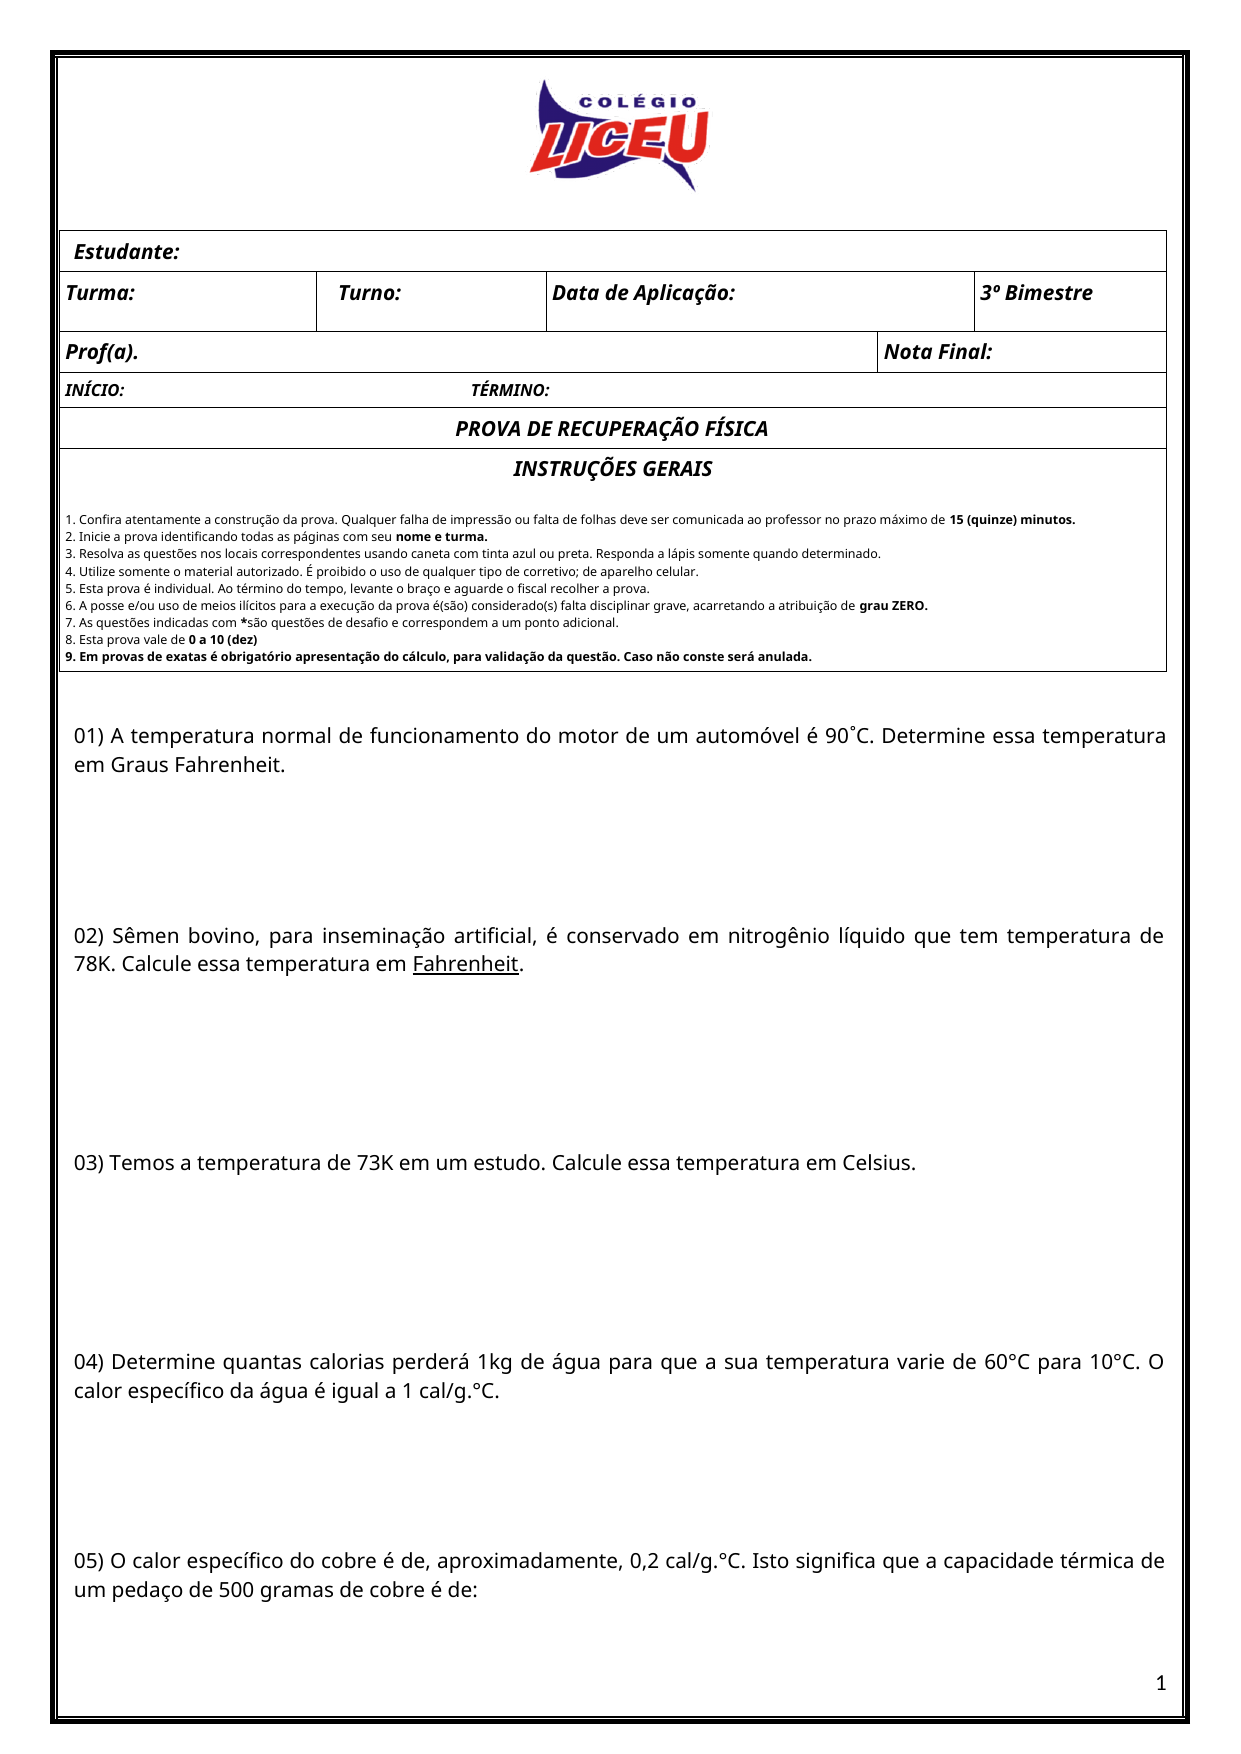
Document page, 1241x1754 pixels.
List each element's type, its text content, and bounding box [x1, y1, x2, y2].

table_header Estudante: [60, 231, 1166, 271]
picture [519, 70, 719, 196]
table_cell Data de Aplicação: [547, 272, 974, 331]
text 02) Sêmen bovino, para inseminação artificial, é conservado em nitrogênio líquido que tem temperatura de 78K. Calcule essa temperatura em Fahrenheit. [74, 921, 1167, 978]
table_cell 3º Bimestre [975, 272, 1166, 331]
text 05) O calor específico do cobre é de, aproximadamente, 0,2 cal/g.°C. Isto significa que a capacidade térmica de um pedaço de 500 gramas de cobre é de: [74, 1546, 1167, 1603]
table_cell INSTRUÇÕES GERAIS 1. Confira atentamente a construção da prova. Qualquer falha de impressão ou falta de folhas deve ser comunicada ao professor no prazo máximo de 15 (quinze) minutos. 2. Inicie a prova identificando todas as páginas com seu nome e turma. 3. Resolva as questões nos locais correspondentes usando caneta com tinta azul ou preta. Responda a lápis somente quando determinado. 4. Utilize somente o material autorizado. É proibido o uso de qualquer tipo de corretivo; de aparelho celular. 5. Esta prova é individual. Ao término do tempo, levante o braço e aguarde o fiscal recolher a prova. 6. A posse e/ou uso de meios ilícitos para a execução da prova é(são) considerado(s) falta disciplinar grave, acarretando a atribuição de grau ZERO. 7. As questões indicadas com *são questões de desafio e correspondem a um ponto adicional. 8. Esta prova vale de 0 a 10 (dez) 9. Em provas de exatas é obrigatório apresentação do cálculo, para validação da questão. Caso não conste será anulada. [60, 449, 1166, 671]
table_cell Turno: [317, 272, 546, 331]
table_cell Prof(a). [60, 332, 877, 372]
table_cell Nota Final: [878, 332, 1166, 372]
text 04) Determine quantas calorias perderá 1kg de água para que a sua temperatura varie de 60°C para 10°C. O calor específico da água é igual a 1 cal/g.°C. [74, 1347, 1167, 1404]
table_cell Turma: [60, 272, 316, 331]
table_cell PROVA DE RECUPERAÇÃO FÍSICA [60, 408, 1166, 448]
text 03) Temos a temperatura de 73K em um estudo. Calcule essa temperatura em Celsius. [74, 1148, 1167, 1177]
text 01) A temperatura normal de funcionamento do motor de um automóvel é 90˚C. Determine essa temperatura em Graus Fahrenheit. [74, 722, 1167, 778]
table_cell INÍCIO: TÉRMINO: [60, 373, 1166, 407]
